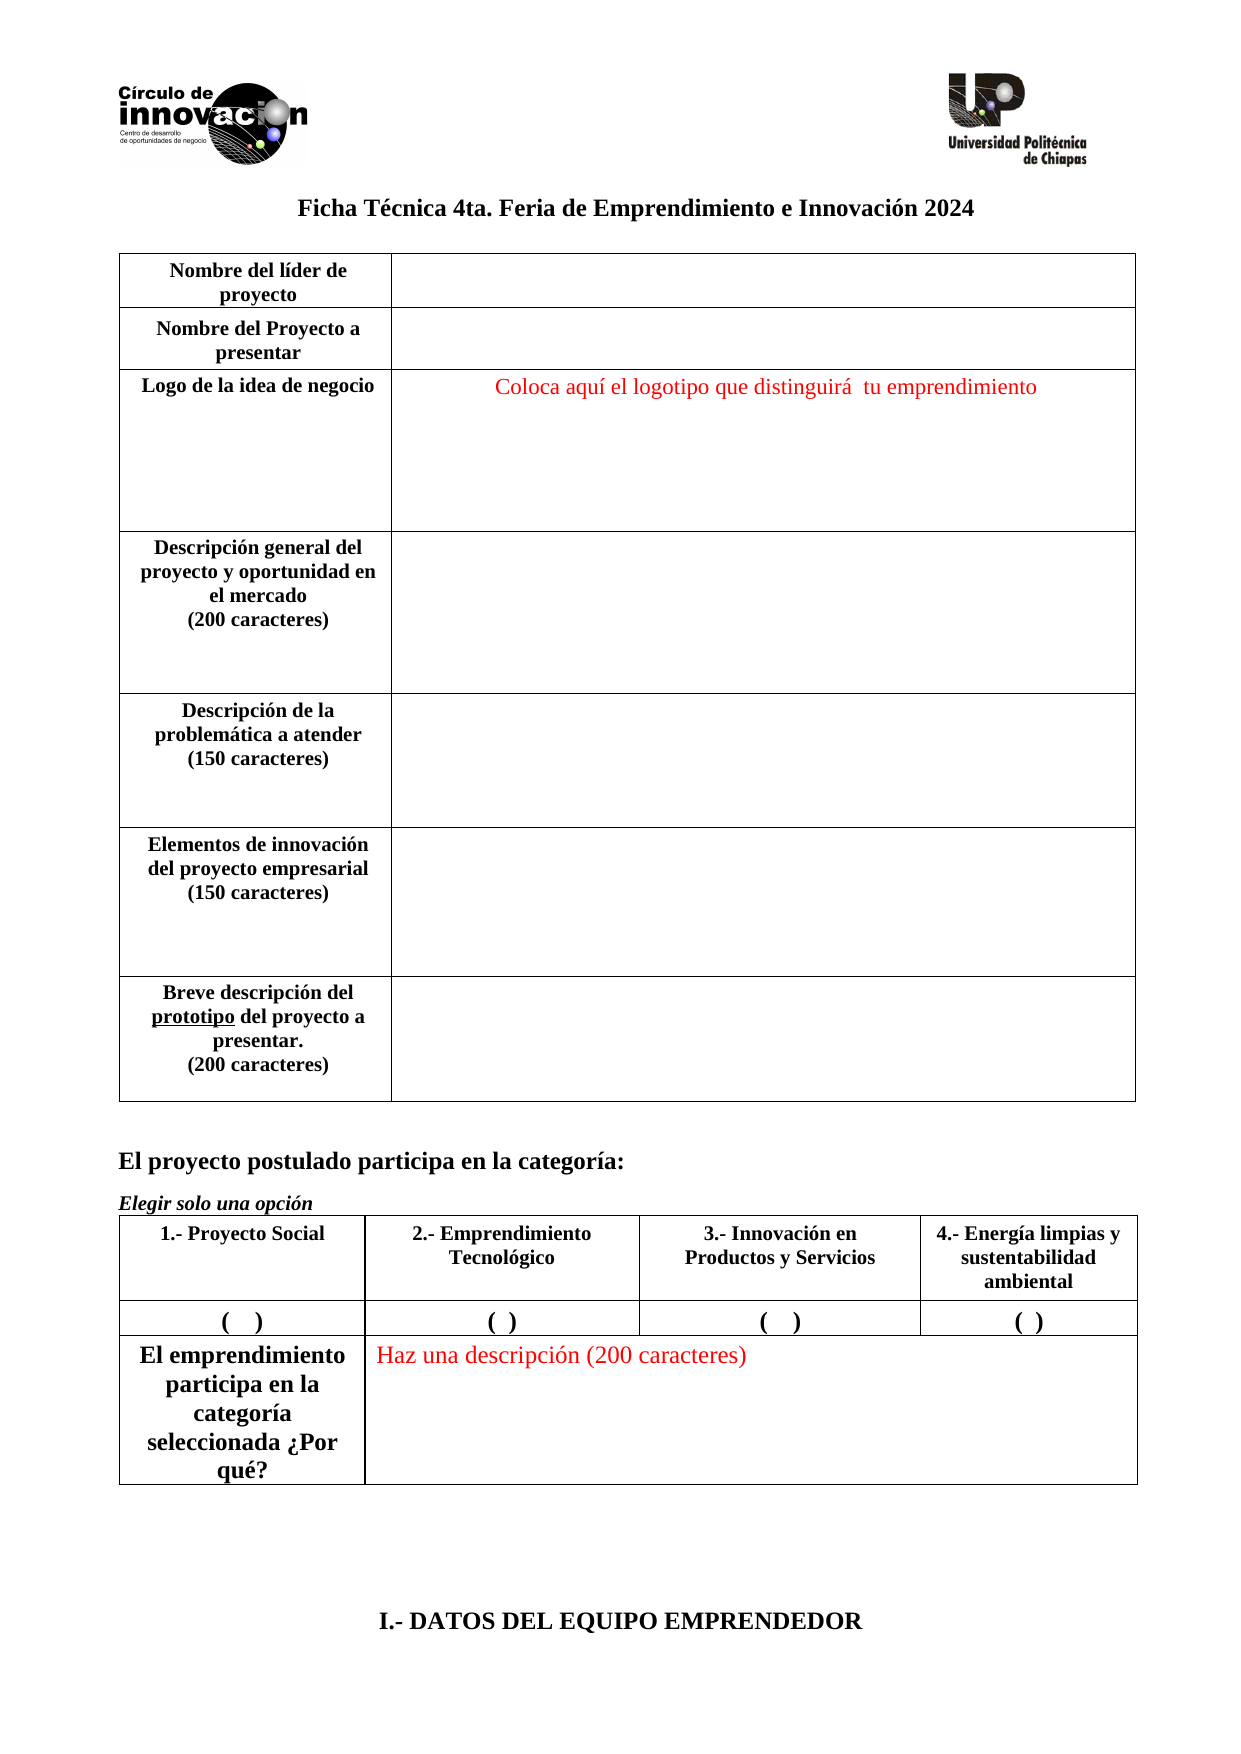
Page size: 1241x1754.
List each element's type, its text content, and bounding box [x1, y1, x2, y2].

table_cell ( ) [120, 1301, 364, 1334]
picture [948, 73, 1087, 167]
table_cell [392, 308, 1135, 368]
table_header 1.- Proyecto Social [120, 1216, 364, 1300]
table_cell Breve descripción del prototipo del proyecto a presentar. (200 caracteres) [120, 977, 391, 1101]
table_cell [921, 1336, 1137, 1484]
text I.- DATOS DEL EQUIPO EMPRENDEDOR [118, 1577, 1122, 1635]
table_cell [392, 977, 1135, 1101]
text Ficha Técnica 4ta. Feria de Emprendimiento e Innovación 2024 [212, 193, 985, 222]
table_cell Nombre del Proyecto a presentar [120, 308, 391, 368]
table_header 4.- Energía limpias y sustentabilidad ambiental [921, 1216, 1137, 1300]
table_cell Coloca aquí el logotipo que distinguirá tu emprendimiento [392, 370, 1135, 531]
table_cell [392, 694, 1135, 827]
picture [118, 83, 308, 167]
table_cell ( ) [921, 1301, 1137, 1334]
table_cell [392, 828, 1135, 976]
table_cell [392, 532, 1135, 693]
table_cell Elementos de innovación del proyecto empresarial (150 caracteres) [120, 828, 391, 976]
table_cell Descripción general del proyecto y oportunidad en el mercado (200 caracteres) [120, 532, 391, 693]
table_header 2.- Emprendimiento Tecnológico [366, 1216, 639, 1300]
table_header 3.- Innovación en Productos y Servicios [640, 1216, 920, 1300]
table_cell ( ) [366, 1301, 639, 1334]
table_cell Logo de la idea de negocio [120, 370, 391, 531]
text Elegir solo una opción [118, 1191, 1121, 1215]
text El proyecto postulado participa en la categoría: [118, 1146, 1122, 1175]
table_cell El emprendimiento participa en la categoría seleccionada ¿Por qué? [120, 1336, 364, 1484]
table_cell Haz una descripción (200 caracteres) [366, 1336, 921, 1484]
table_cell Descripción de la problemática a atender (150 caracteres) [120, 694, 391, 827]
table_header [392, 254, 1135, 307]
table_header Nombre del líder de proyecto [120, 254, 391, 307]
table_cell ( ) [640, 1301, 920, 1334]
